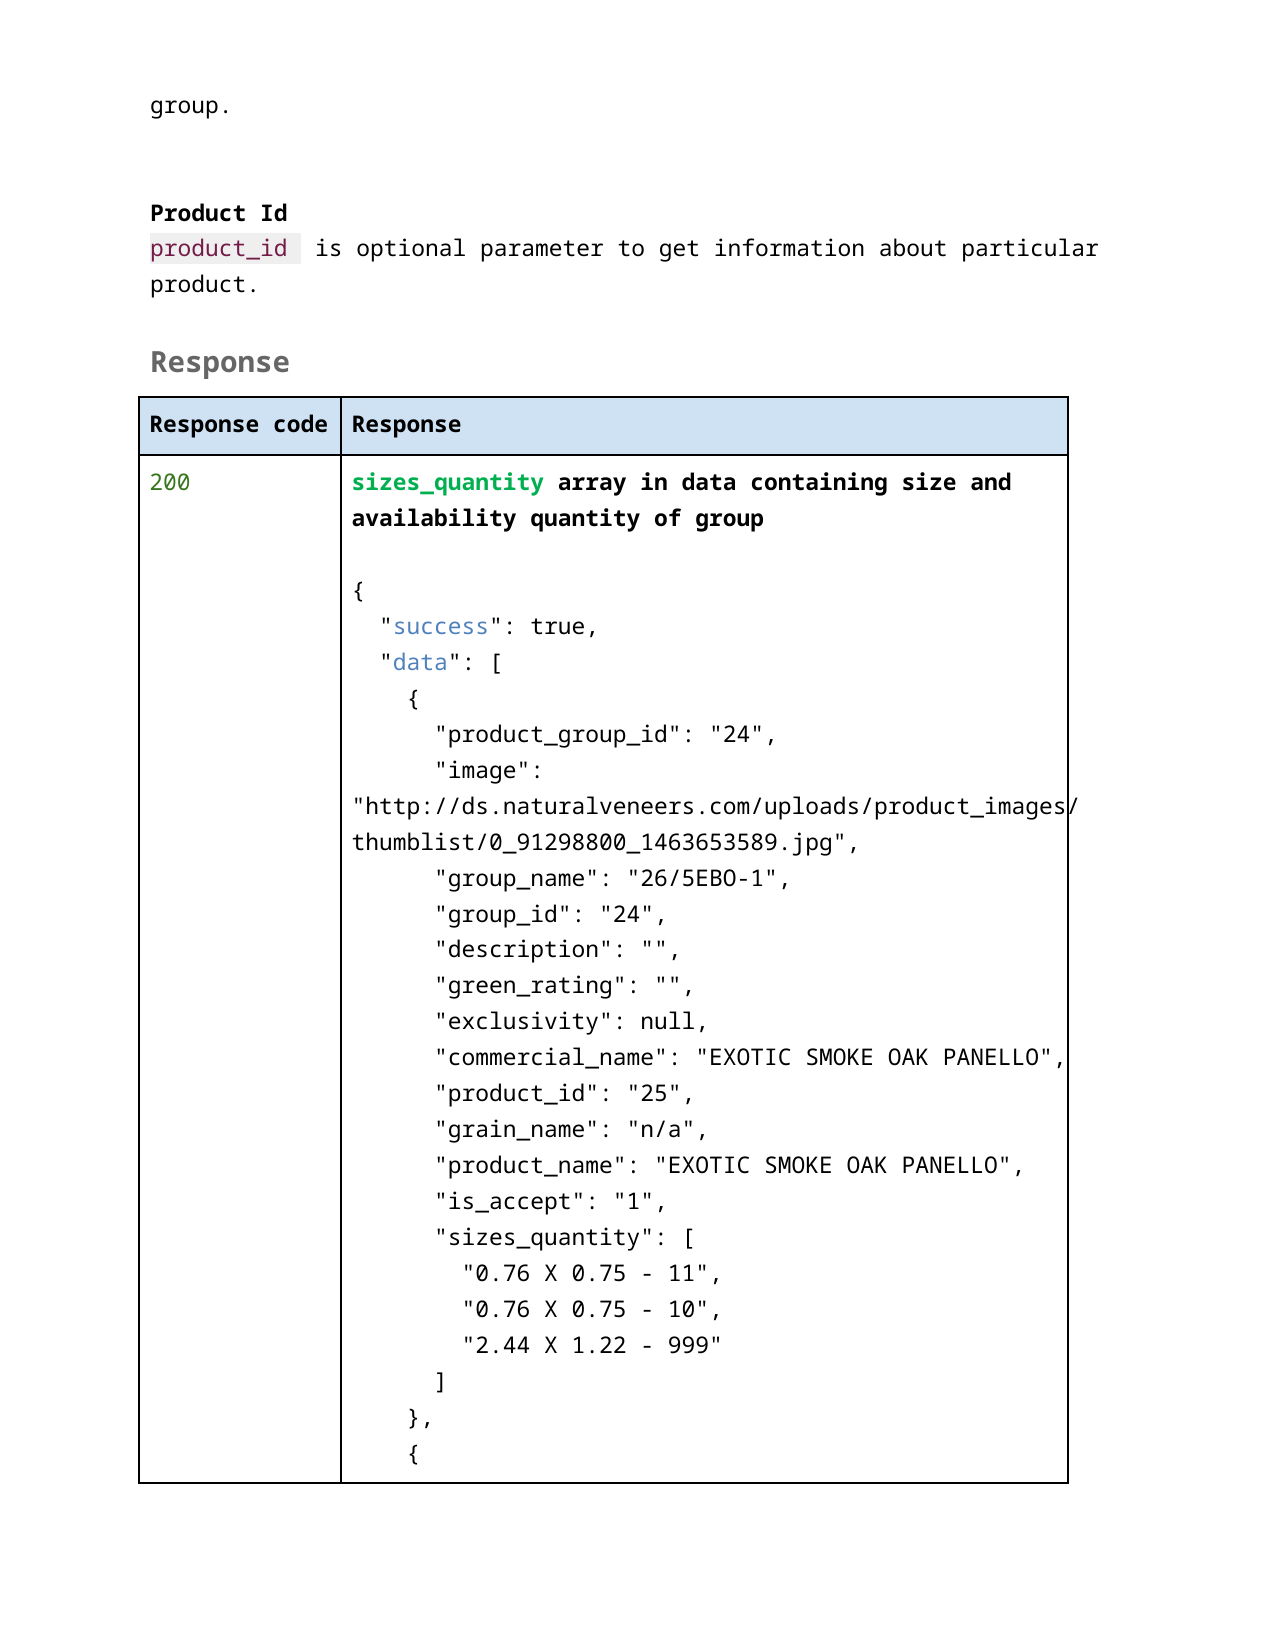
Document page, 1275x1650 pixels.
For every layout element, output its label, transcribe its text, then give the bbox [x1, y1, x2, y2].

table_header Response code [140, 398, 340, 454]
subtitle Response [150, 342, 1152, 381]
table_header Response [342, 398, 1067, 454]
table_cell 200 [140, 456, 340, 1482]
text product_id is optional parameter to get information about particular product. [150, 232, 1125, 299]
text Product Id [150, 196, 1125, 228]
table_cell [342, 456, 1067, 1482]
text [150, 89, 1125, 120]
